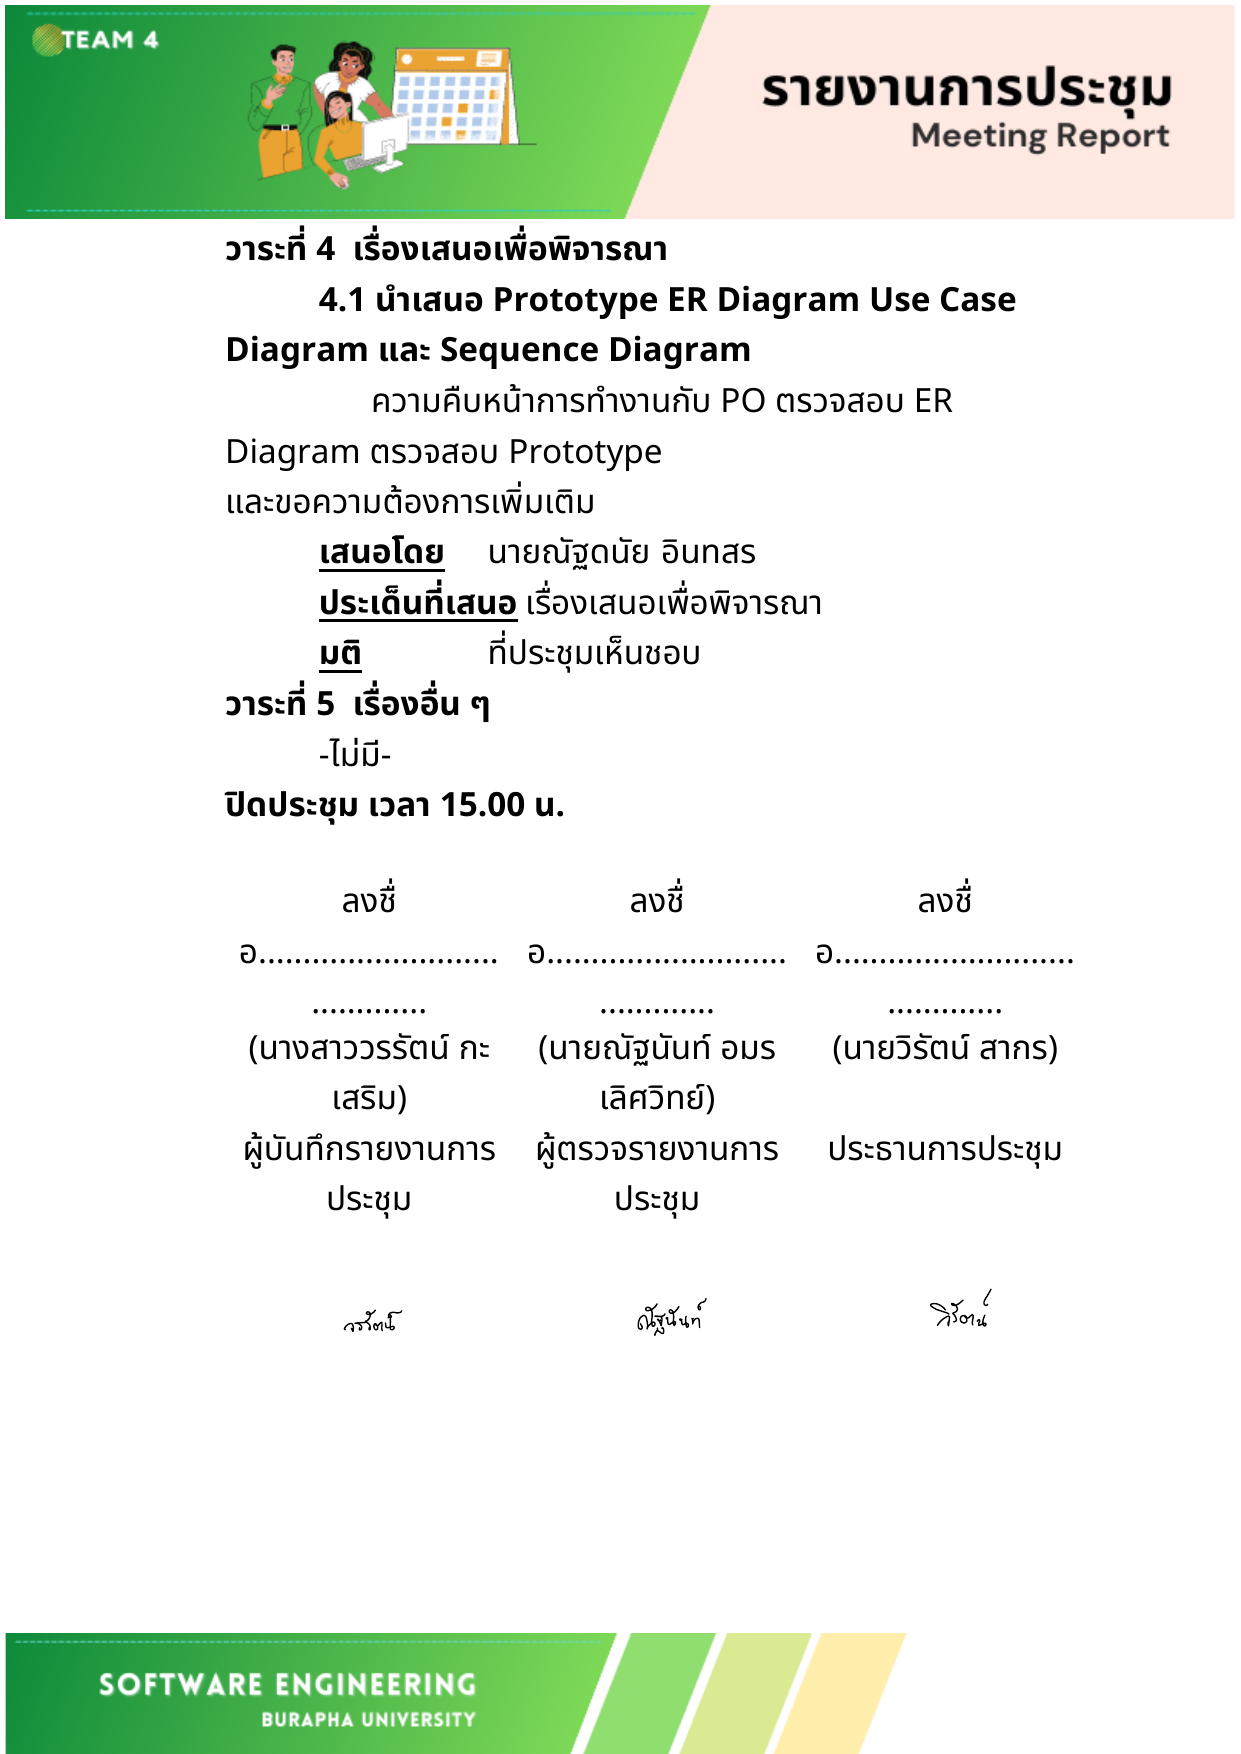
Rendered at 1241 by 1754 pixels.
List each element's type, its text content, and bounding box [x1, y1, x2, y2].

table_cell ประธานการประชุม [801, 1125, 1089, 1226]
text เสนอโดย นายณัฐดนัย อินทสร [300, 528, 1090, 579]
table_cell (นายวิรัตน์ สากร) [801, 1024, 1089, 1125]
text มติ ที่ประชุมเห็นชอบ [225, 629, 1090, 680]
table_cell ผู้บันทึกรายงานการประชุม [225, 1125, 513, 1226]
picture [5, 5, 1235, 219]
table_header ลงชื่อ........................................ [513, 877, 801, 1023]
subtitle วาระที่ 5 เรื่องอื่น ๆ [225, 680, 1090, 730]
text ปิดประชุม เวลา 15.00 น. [225, 781, 1090, 832]
list 4.1 นำเสนอ Prototype ER Diagram Use Case Diagram และ Sequence Diagram [225, 276, 1090, 377]
subtitle วาระที่ 4 เรื่องเสนอเพื่อพิจารณา [225, 225, 1090, 276]
text -ไม่มี- [225, 730, 1090, 781]
table_cell ผู้ตรวจรายงานการประชุม [513, 1125, 801, 1226]
table_cell (นางสาววรรัตน์ กะเสริม) [225, 1024, 513, 1125]
picture [5, 1633, 1150, 1754]
table_header ลงชื่อ........................................ [225, 877, 513, 1023]
table_cell (นายณัฐนันท์ อมรเลิศวิทย์) [513, 1024, 801, 1125]
table_header ลงชื่อ........................................ [801, 877, 1089, 1023]
text ประเด็นที่เสนอ เรื่องเสนอเพื่อพิจารณา [300, 579, 1090, 629]
list ความคืบหน้าการทำงานกับ PO ตรวจสอบ ER Diagram ตรวจสอบ Prototype และขอความต้องการเพิ่มเติม [225, 377, 1090, 528]
